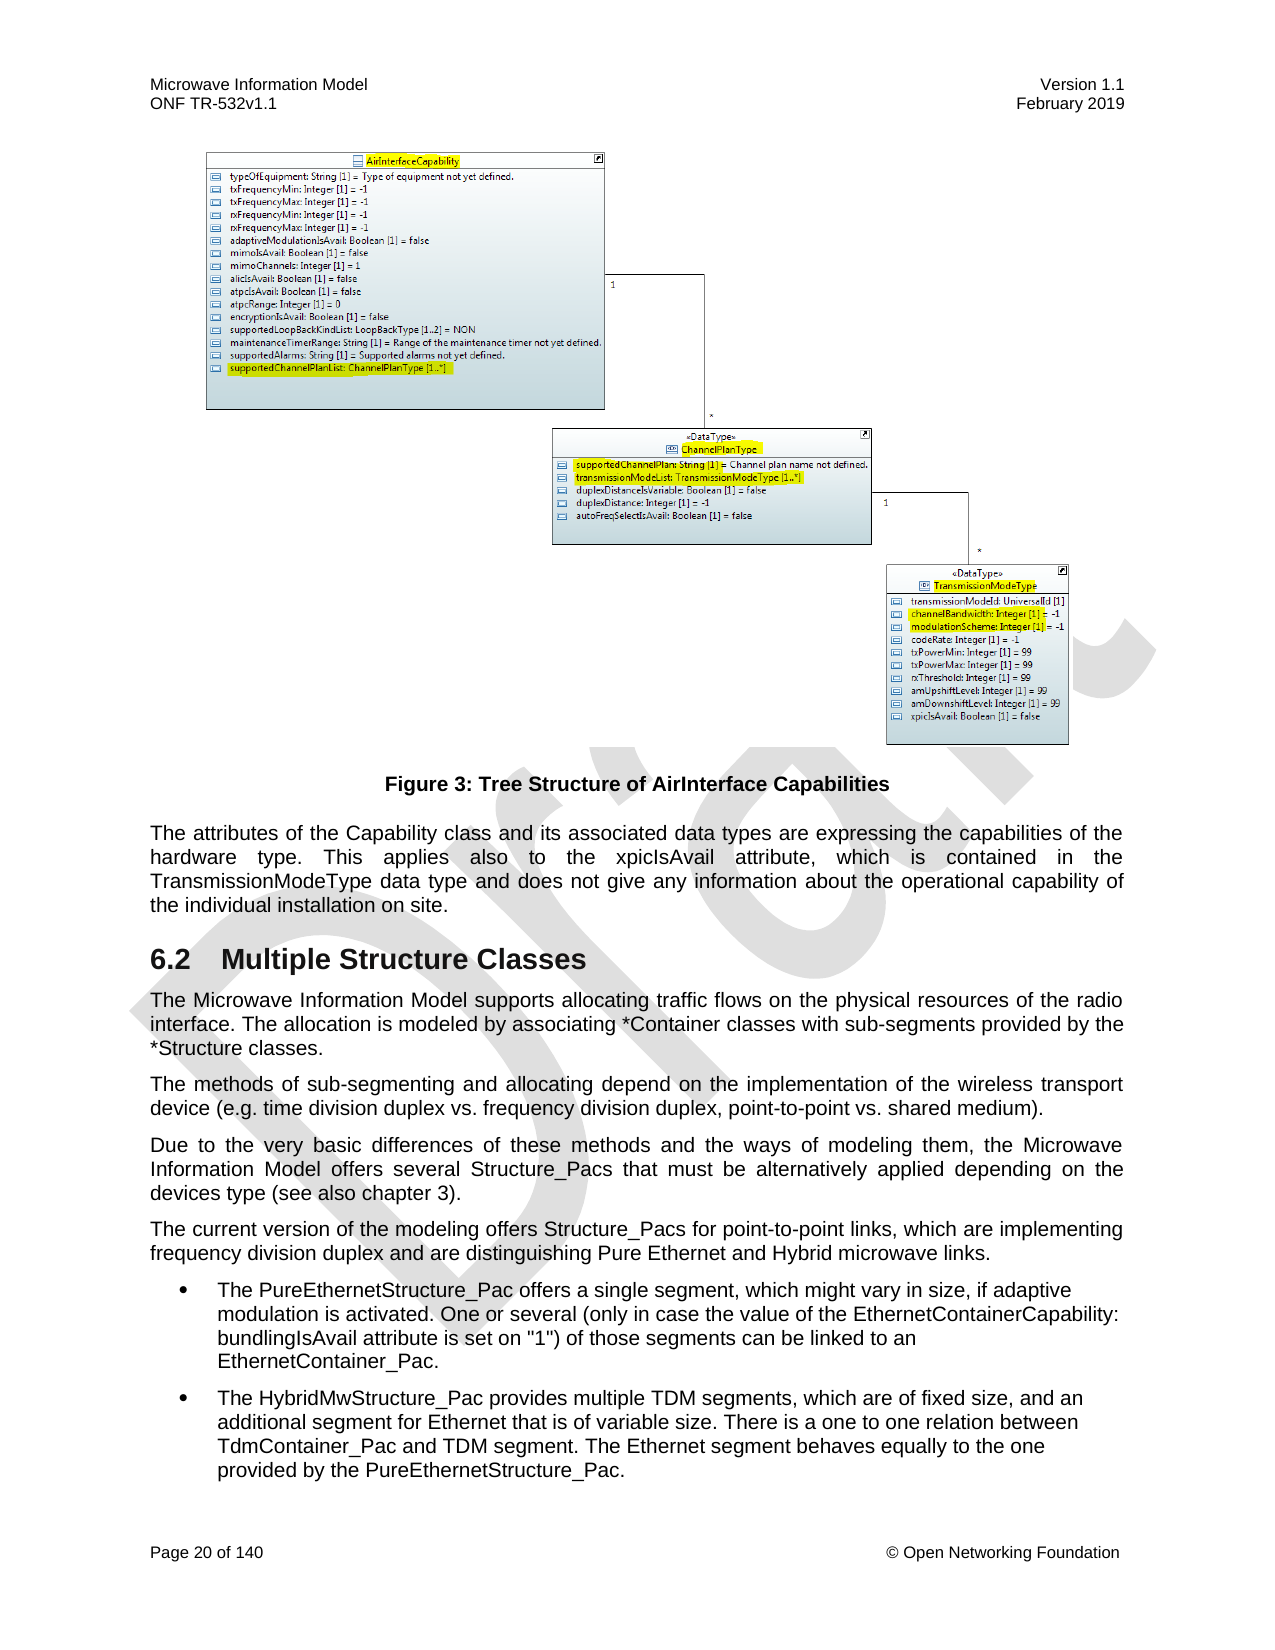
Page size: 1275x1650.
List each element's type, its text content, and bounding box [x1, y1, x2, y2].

text The attributes of the Capability class and its associated data types are expressing the capabilities of the hardware type. This applies also to the xpicIsAvail attribute, which is contained in the TransmissionModeType data type and does not give any information about the operational capability of the individual installation on site. [150, 821, 1125, 917]
text The current version of the modeling offers Structure_Pacs for point-to-point links, which are implementing frequency division duplex and are distinguishing Pure Ethernet and Hybrid microwave links. [150, 1217, 1125, 1265]
text The Microwave Information Model supports allocating traffic flows on the physical resources of the radio interface. The allocation is modeled by associating *Container classes with sub-segments provided by the *Structure classes. [150, 988, 1125, 1060]
text The methods of sub-segmenting and allocating depend on the implementation of the wireless transport device (e.g. time division duplex vs. frequency division duplex, point-to-point vs. shared medium). [150, 1072, 1125, 1120]
text Figure 3: Tree Structure of AirInterface Capabilities [150, 772, 1125, 796]
text Due to the very basic differences of these methods and the ways of modeling them, the Microwave Information Model offers several Structure_Pacs that must be alternatively applied depending on the devices type (see also chapter 3). [150, 1133, 1125, 1204]
list The HybridMwStructure_Pac provides multiple TDM segments, which are of fixed size, and an additional segment for Ethernet that is of variable size. There is a one to one relation between TdmContainer_Pac and TDM segment. The Ethernet segment behaves equally to the one provided by the PureEthernetStructure_Pac. [179, 1386, 1125, 1482]
picture [202, 149, 1073, 747]
list The PureEthernetStructure_Pac offers a single segment, which might vary in size, if adaptive modulation is activated. One or several (only in case the value of the EthernetContainerCapability: bundlingIsAvail attribute is set on "1") of those segments can be linked to an EthernetContainer_Pac. [179, 1277, 1125, 1373]
subtitle Multiple Structure Classes [150, 942, 1125, 975]
